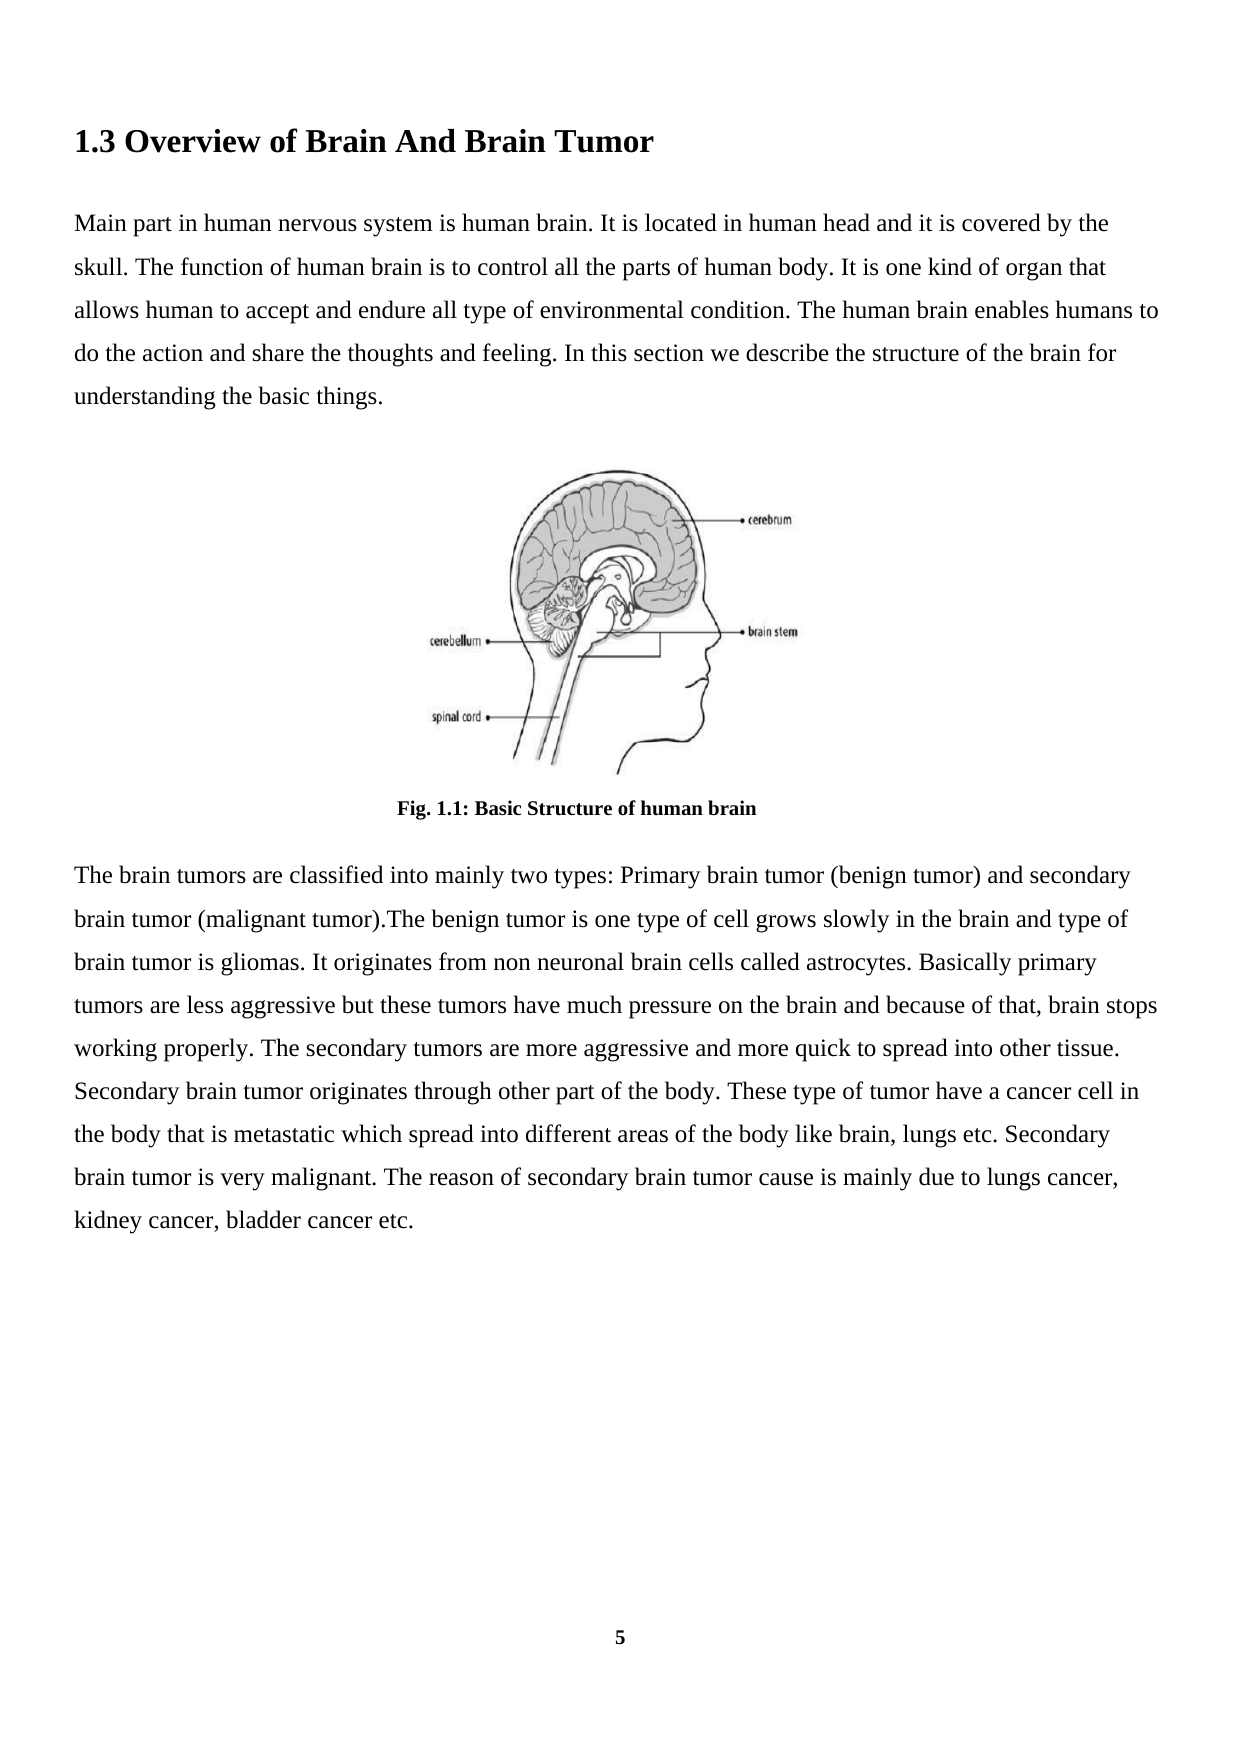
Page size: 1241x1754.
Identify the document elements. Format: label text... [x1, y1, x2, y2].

text 1.3 Overview of Brain And Brain Tumor [74, 122, 1166, 160]
text The brain tumors are classified into mainly two types: Primary brain tumor (benign tumor) and secondary brain tumor (malignant tumor).The benign tumor is one type of cell grows slowly in the brain and type of brain tumor is gliomas. It originates from non neuronal brain cells called astrocytes. Basically primary tumors are less aggressive but these tumors have much pressure on the brain and because of that, brain stops working properly. The secondary tumors are more aggressive and more quick to spread into other tissue. Secondary brain tumor originates through other part of the body. These type of tumor have a cancer cell in the body that is metastatic which spread into different areas of the body like brain, lungs etc. Secondary brain tumor is very malignant. The reason of secondary brain tumor cause is mainly due to lungs cancer, kidney cancer, bladder cancer etc. [74, 861, 1166, 1234]
text Main part in human nervous system is human brain. It is located in human head and it is covered by the skull. The function of human brain is to control all the parts of human body. It is one kind of organ that allows human to accept and endure all type of environmental condition. The human brain enables humans to do the action and share the thoughts and feeling. In this section we describe the structure of the brain for understanding the basic things. [74, 208, 1166, 410]
picture [320, 453, 831, 784]
